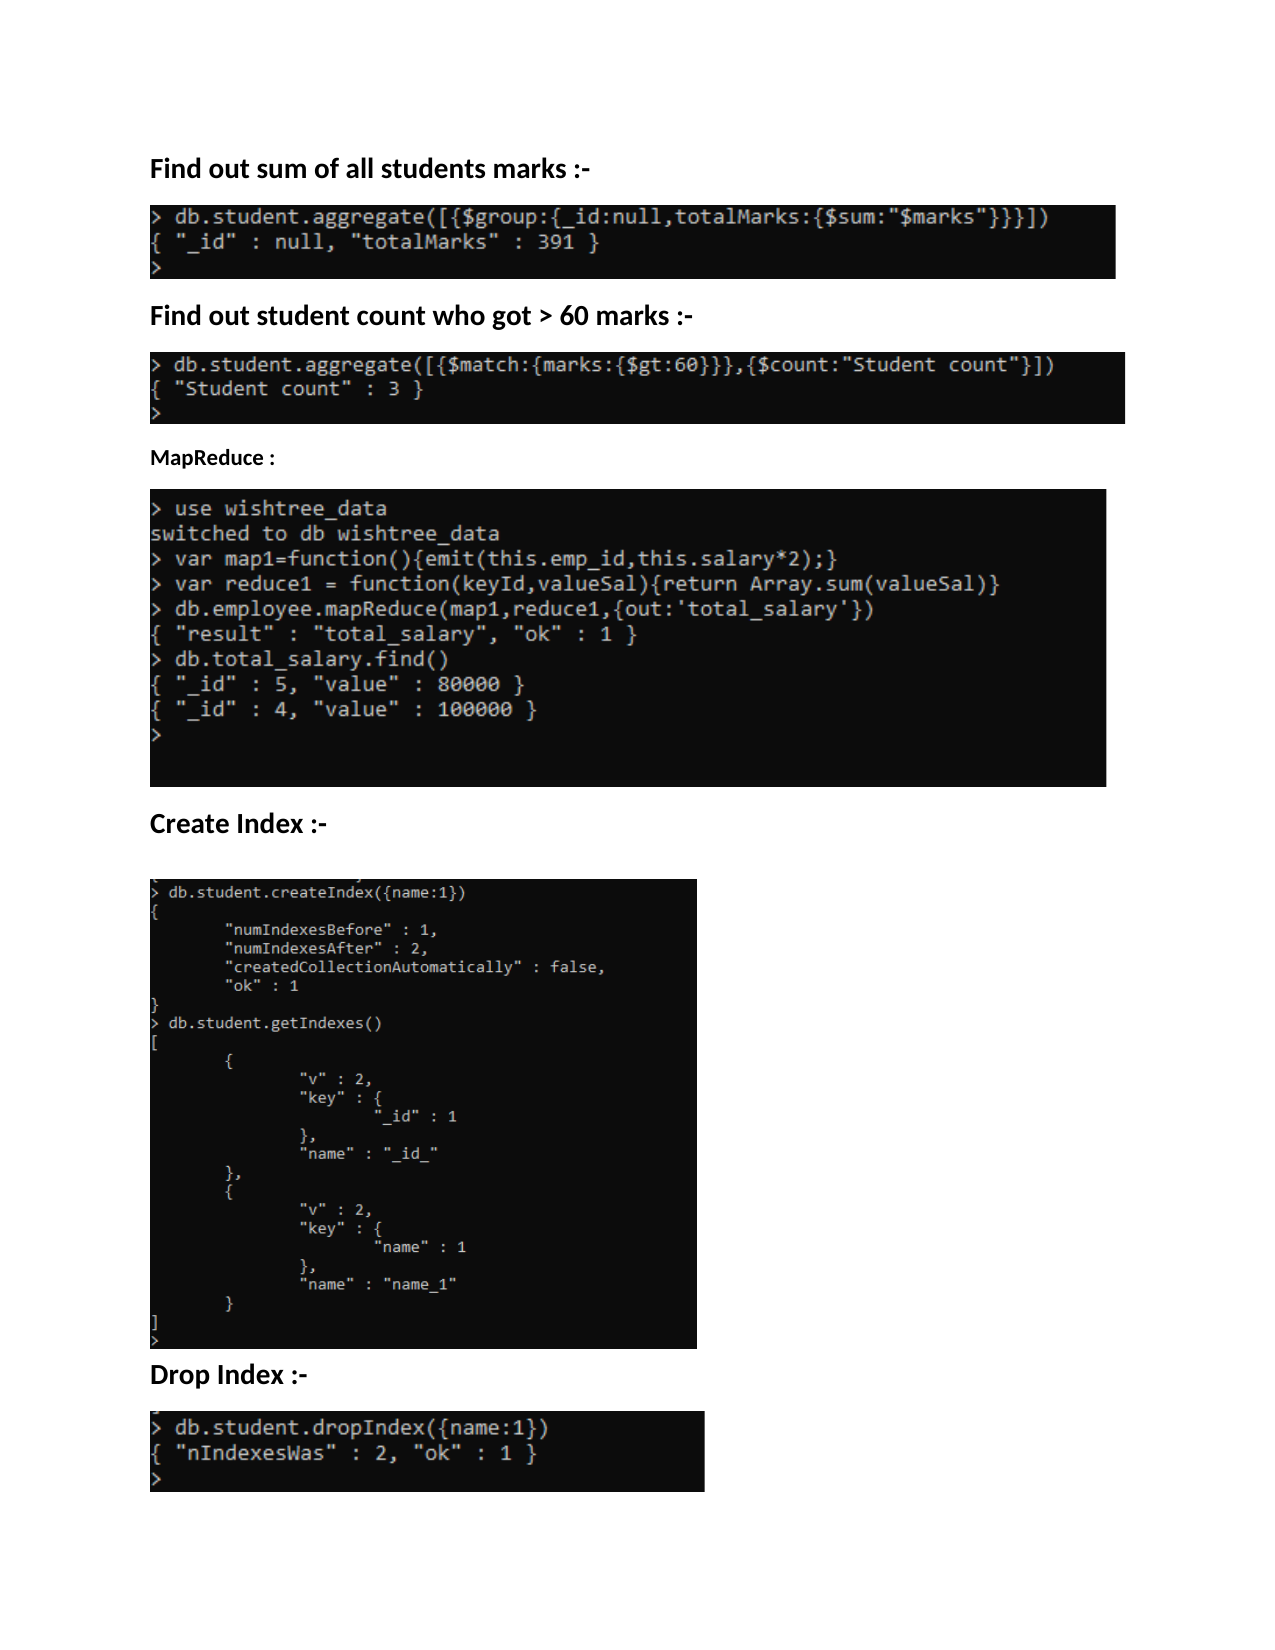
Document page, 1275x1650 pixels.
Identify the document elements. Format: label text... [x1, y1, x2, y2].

picture [150, 879, 697, 1349]
text Find out sum of all students marks :- [150, 150, 1125, 186]
text MapReduce : [150, 443, 1125, 471]
text Drop Index :- [150, 1356, 1125, 1392]
text Create Index :- [150, 805, 1125, 841]
picture [150, 1411, 705, 1492]
text Find out student count who got > 60 marks :- [150, 297, 1125, 333]
picture [150, 205, 1116, 279]
picture [150, 489, 1107, 787]
picture [150, 352, 1125, 424]
